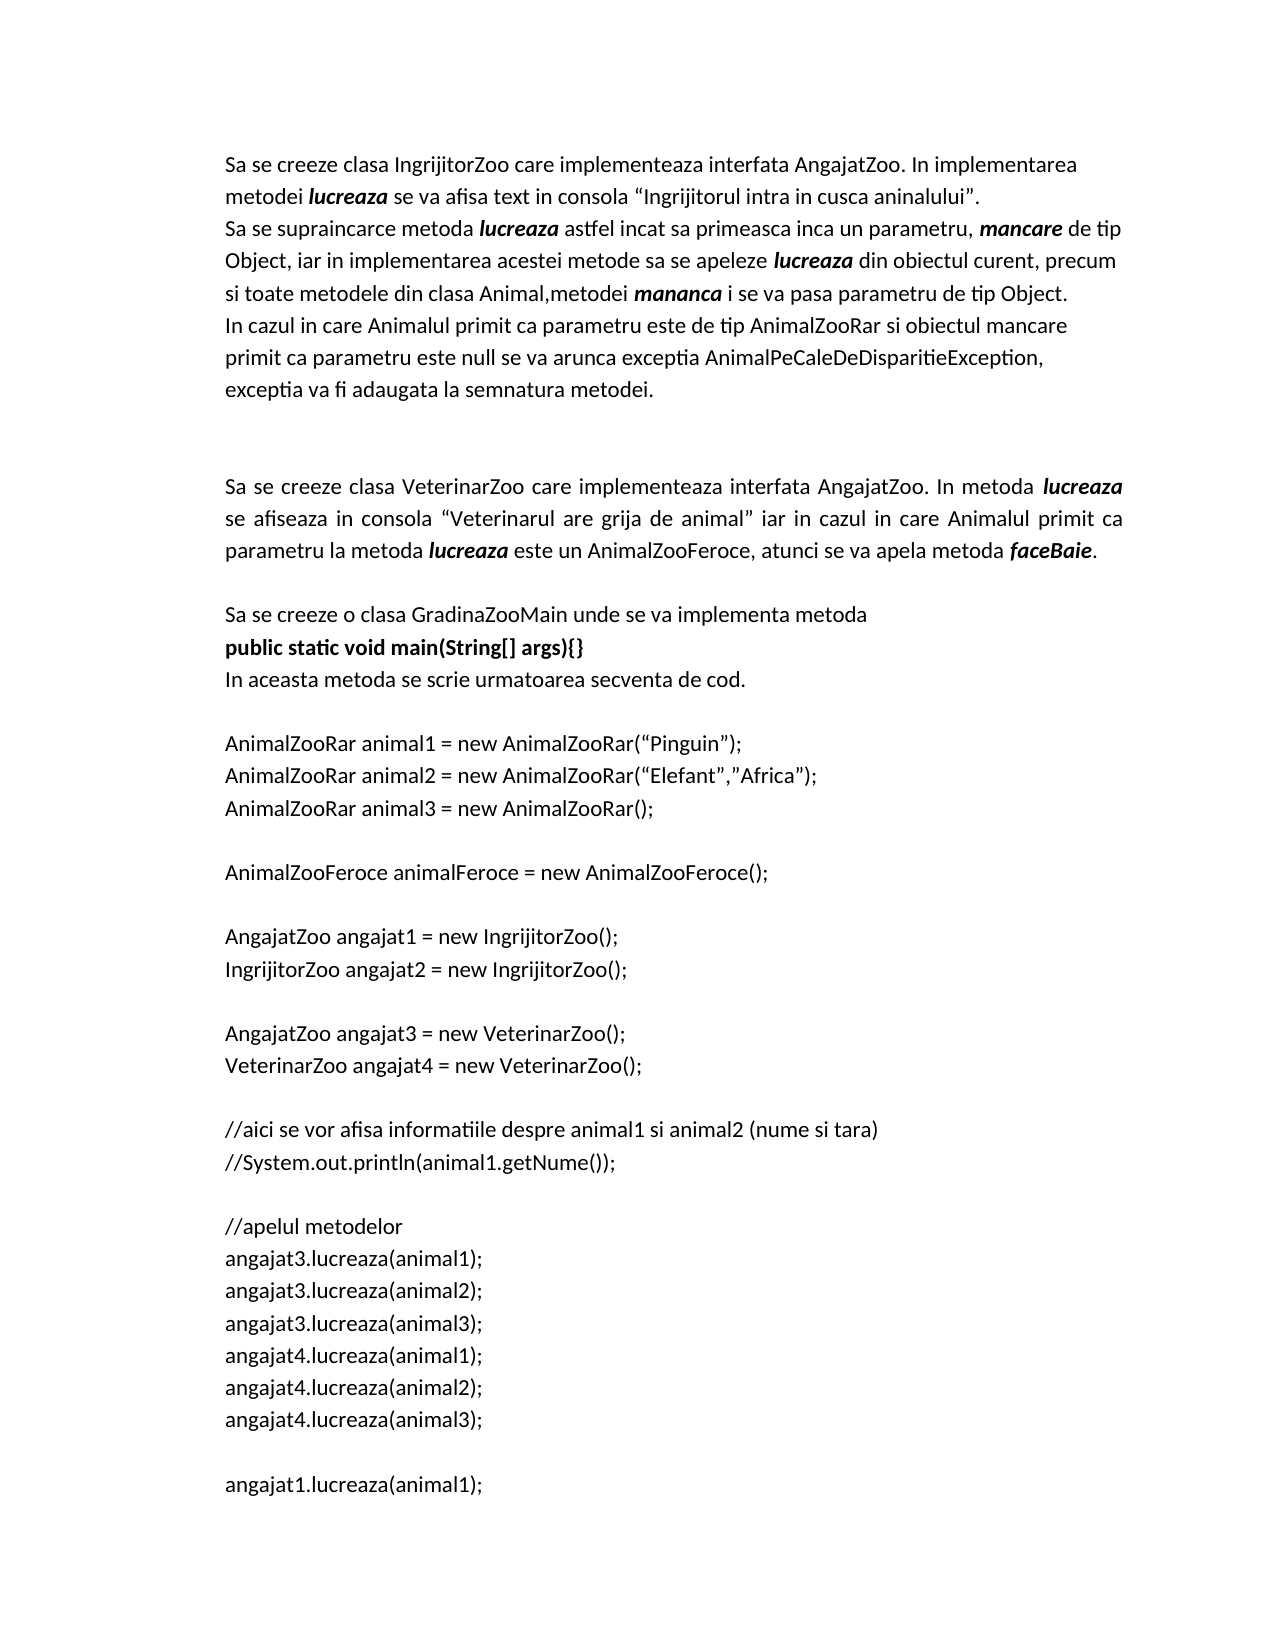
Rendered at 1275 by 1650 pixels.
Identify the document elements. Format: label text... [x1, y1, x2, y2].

list angajat3.lucreaza(animal3); [225, 1309, 1125, 1337]
list In aceasta metoda se scrie urmatoarea secventa de cod. [225, 665, 1125, 693]
list AnimalZooRar animal2 = new AnimalZooRar(“Elefant”,”Africa”); [225, 762, 1125, 789]
list angajat1.lucreaza(animal1); [225, 1470, 1125, 1498]
list AnimalZooRar animal3 = new AnimalZooRar(); [225, 794, 1125, 822]
list public static void main(String[] args){} [225, 633, 1125, 661]
list //aici se vor afisa informatiile despre animal1 si animal2 (nume si tara) [225, 1116, 1125, 1144]
list angajat4.lucreaza(animal2); [225, 1373, 1125, 1401]
list angajat3.lucreaza(animal1); [225, 1244, 1125, 1272]
list angajat4.lucreaza(animal1); [225, 1341, 1125, 1369]
list AngajatZoo angajat1 = new IngrijitorZoo(); [225, 922, 1125, 951]
list angajat3.lucreaza(animal2); [225, 1277, 1125, 1304]
list Sa se supraincarce metoda lucreaza astfel incat sa primeasca inca un parametru, mancare de tip Object, iar in implementarea acestei metode sa se apeleze lucreaza din obiectul curent, precum si toate metodele din clasa Animal,metodei mananca i se va pasa parametru de tip Object. [225, 214, 1125, 307]
list Sa se creeze clasa IngrijitorZoo care implementeaza interfata AngajatZoo. In implementarea metodei lucreaza se va afisa text in consola “Ingrijitorul intra in cusca aninalului”. [225, 150, 1125, 210]
list AnimalZooRar animal1 = new AnimalZooRar(“Pinguin”); [225, 729, 1125, 757]
list angajat4.lucreaza(animal3); [225, 1405, 1125, 1433]
list In cazul in care Animalul primit ca parametru este de tip AnimalZooRar si obiectul mancare primit ca parametru este null se va arunca exceptia AnimalPeCaleDeDisparitieException, exceptia va fi adaugata la semnatura metodei. [225, 311, 1125, 403]
list //System.out.println(animal1.getNume()); [225, 1148, 1125, 1176]
list Sa se creeze clasa VeterinarZoo care implementeaza interfata AngajatZoo. In metoda lucreaza se afiseaza in consola “Veterinarul are grija de animal” iar in cazul in care Animalul primit ca parametru la metoda lucreaza este un AnimalZooFeroce, atunci se va apela metoda faceBaie. [225, 472, 1125, 564]
list AnimalZooFeroce animalFeroce = new AnimalZooFeroce(); [225, 858, 1125, 886]
list IngrijitorZoo angajat2 = new IngrijitorZoo(); [225, 955, 1125, 983]
list //apelul metodelor [225, 1212, 1125, 1240]
list AngajatZoo angajat3 = new VeterinarZoo(); [225, 1019, 1125, 1047]
list Sa se creeze o clasa GradinaZooMain unde se va implementa metoda [225, 601, 1125, 629]
list VeterinarZoo angajat4 = new VeterinarZoo(); [225, 1051, 1125, 1079]
